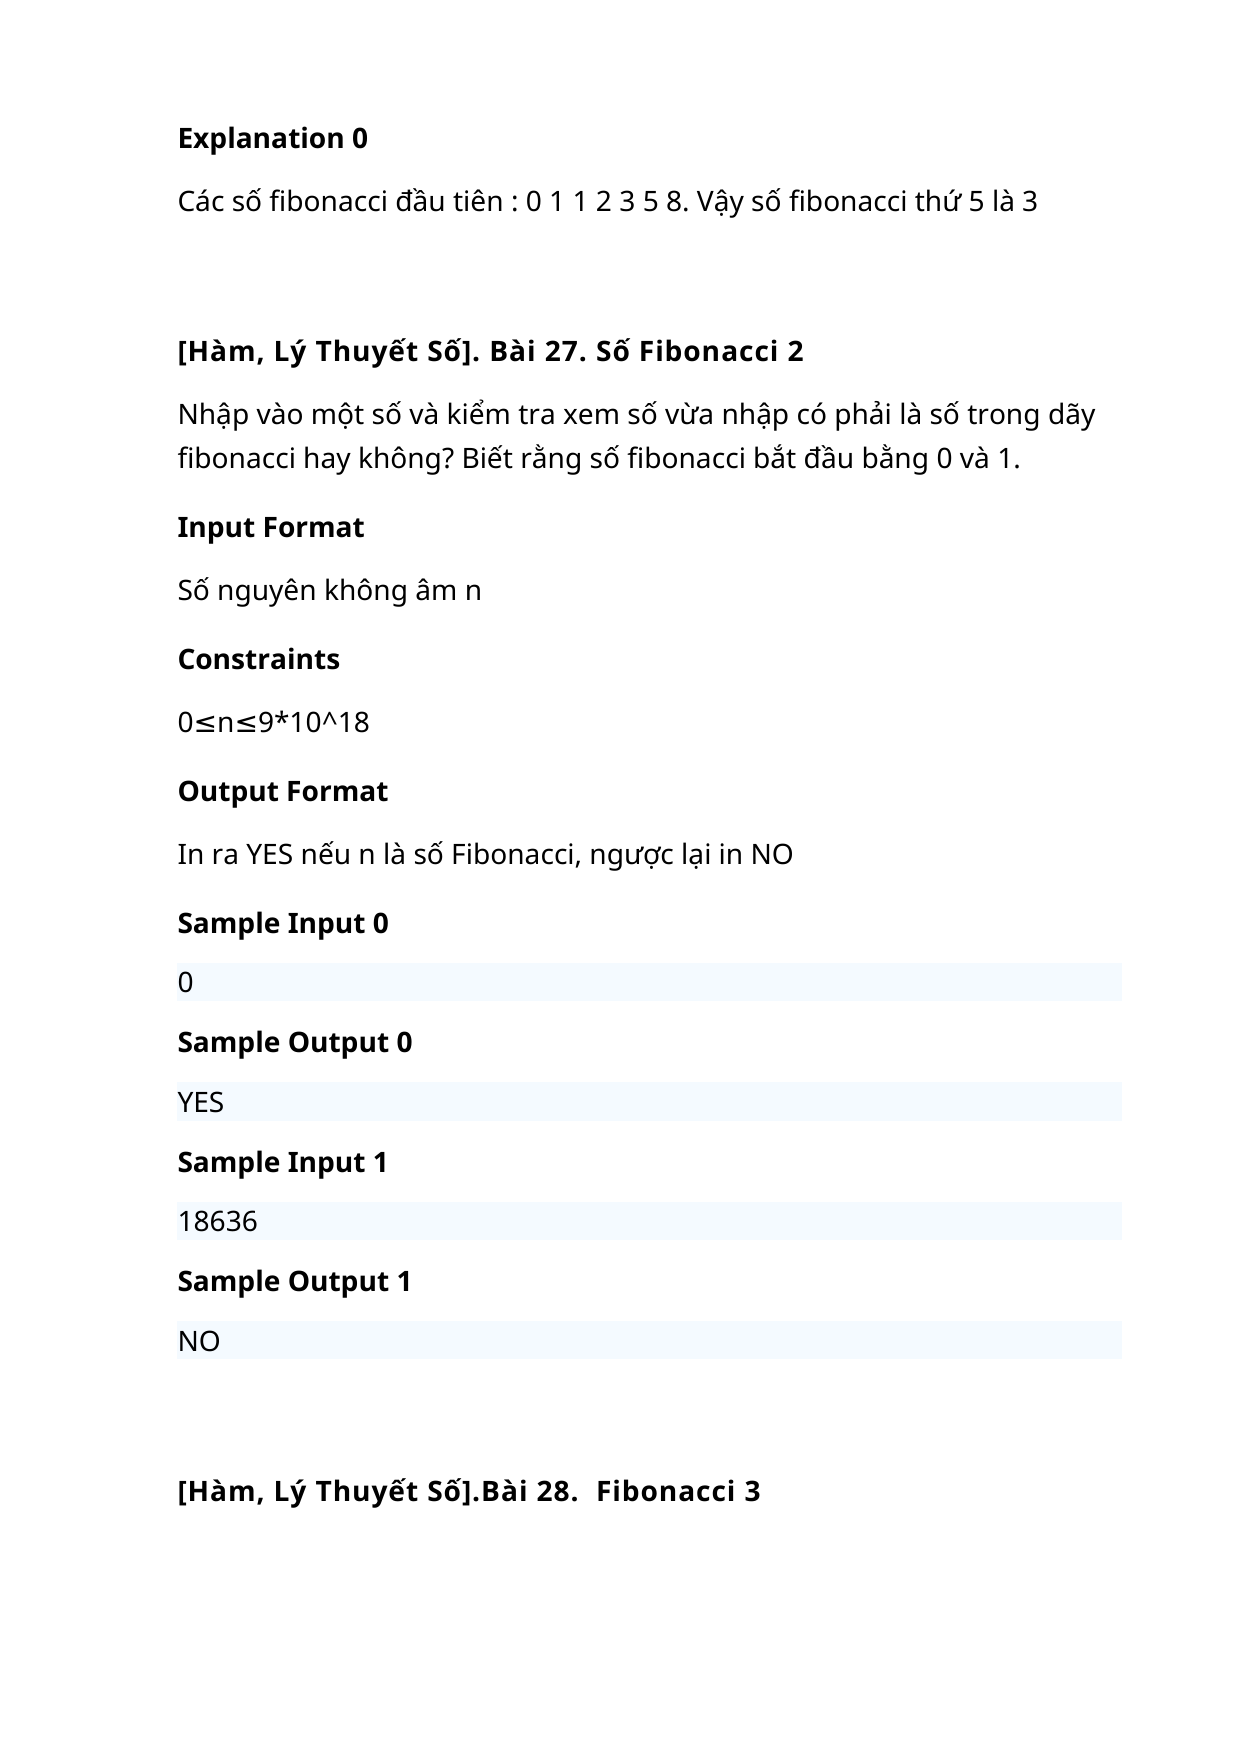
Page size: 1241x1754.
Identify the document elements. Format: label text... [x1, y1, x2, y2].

text 0≤n≤9*10^18 [177, 702, 1122, 741]
text In ra YES nếu n là số Fibonacci, ngược lại in NO [177, 834, 1122, 872]
text 0 [177, 963, 1122, 1001]
text NO [177, 1321, 1122, 1359]
text Output Format [177, 771, 1122, 809]
text Sample Input 0 [177, 903, 1122, 941]
text Constraints [177, 639, 1122, 678]
text Các số fibonacci đầu tiên : 0 1 1 2 3 5 8. Vậy số fibonacci thứ 5 là 3 [177, 181, 1122, 219]
text Sample Output 1 [177, 1261, 1122, 1299]
text Số nguyên không âm n [177, 570, 1122, 609]
text [Hàm, Lý Thuyết Số].Bài 28. Fibonacci 3 [177, 1472, 1122, 1510]
text Explanation 0 [177, 118, 1122, 156]
text Sample Output 0 [177, 1022, 1122, 1061]
text Nhập vào một số và kiểm tra xem số vừa nhập có phải là số trong dãy fibonacci hay không? Biết rằng số fibonacci bắt đầu bằng 0 và 1. [177, 394, 1122, 477]
text Input Format [177, 507, 1122, 546]
text 18636 [177, 1202, 1122, 1240]
text YES [177, 1082, 1122, 1121]
text [Hàm, Lý Thuyết Số]. Bài 27. Số Fibonacci 2 [177, 332, 1122, 370]
text Sample Input 1 [177, 1142, 1122, 1180]
